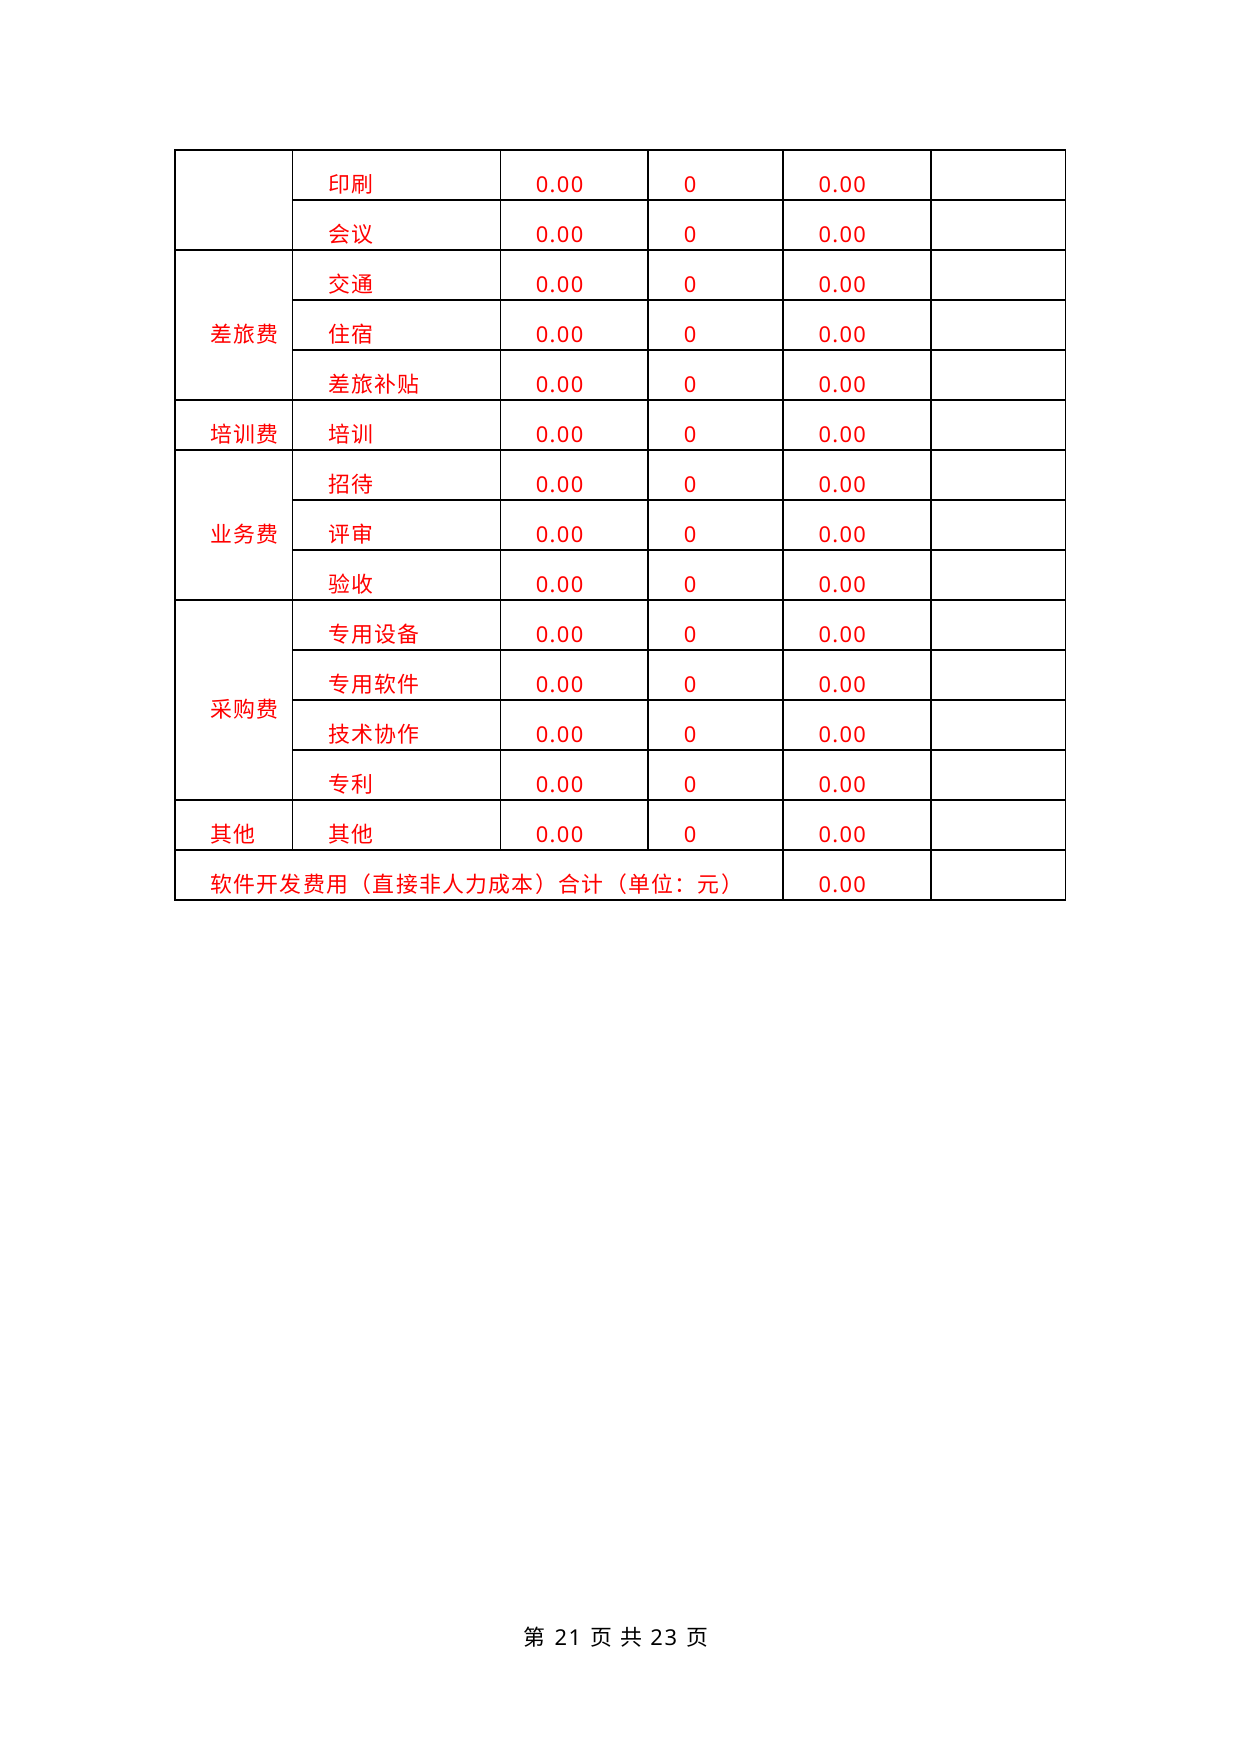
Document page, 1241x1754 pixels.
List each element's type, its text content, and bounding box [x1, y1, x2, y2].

table_cell 0 [649, 651, 782, 699]
table_cell 0 [649, 551, 782, 599]
table_cell 会议 [293, 201, 500, 249]
table_cell 培训 [293, 401, 500, 449]
table_cell [932, 251, 1065, 299]
table_cell 0.00 [784, 801, 930, 849]
table_cell 0.00 [784, 601, 930, 649]
table_cell [932, 501, 1065, 549]
table_cell 专利 [293, 751, 500, 799]
table_cell 0.00 [501, 301, 647, 349]
table_cell 0.00 [501, 451, 647, 499]
table_cell 交通 [293, 251, 500, 299]
table_cell 0 [649, 201, 782, 249]
table_cell 0 [649, 401, 782, 449]
table_cell [932, 451, 1065, 499]
table_cell 0.00 [784, 701, 930, 749]
table_cell [932, 801, 1065, 849]
table_cell 0.00 [501, 651, 647, 699]
table_cell 0.00 [501, 701, 647, 749]
table_cell 0 [649, 251, 782, 299]
table_cell 0 [649, 301, 782, 349]
table_cell [932, 651, 1065, 699]
table_cell 培训费 [176, 401, 292, 449]
table_cell [932, 751, 1065, 799]
table_cell 0.00 [784, 251, 930, 299]
table_cell 0 [649, 701, 782, 749]
table_cell [932, 351, 1065, 399]
table_cell 评审 [293, 501, 500, 549]
table_cell 0 [649, 601, 782, 649]
table_cell 印刷 [293, 151, 500, 199]
table_cell 0.00 [501, 351, 647, 399]
table_cell 0.00 [501, 501, 647, 549]
table_cell 技术协作 [293, 701, 500, 749]
table_cell 专用软件 [293, 651, 500, 699]
table_cell 住宿 [293, 301, 500, 349]
table_cell 招待 [293, 451, 500, 499]
table_cell 0.00 [784, 151, 930, 199]
table_cell [932, 851, 1065, 899]
table_cell [932, 701, 1065, 749]
table_cell [932, 151, 1065, 199]
table_cell 0.00 [784, 501, 930, 549]
table_cell 0 [649, 151, 782, 199]
table_cell 0 [649, 751, 782, 799]
table_cell 采购费 [176, 601, 292, 799]
table_cell 验收 [293, 551, 500, 599]
table_cell 0 [649, 451, 782, 499]
table_cell 其他 [293, 801, 500, 849]
table_cell 业务费 [176, 451, 292, 599]
table_cell 0 [649, 501, 782, 549]
table_cell 0 [649, 351, 782, 399]
table_cell 0.00 [784, 401, 930, 449]
table_cell 0.00 [784, 751, 930, 799]
table_cell 差旅补贴 [293, 351, 500, 399]
table_cell 0.00 [784, 201, 930, 249]
table_cell 差旅费 [176, 251, 292, 399]
table_cell 0.00 [501, 801, 647, 849]
table_cell 0.00 [501, 201, 647, 249]
table_cell [932, 201, 1065, 249]
table_cell 0.00 [784, 351, 930, 399]
table_cell [932, 551, 1065, 599]
table_cell [932, 301, 1065, 349]
table_cell 0.00 [501, 551, 647, 599]
table_cell 0.00 [501, 401, 647, 449]
table_cell 0.00 [784, 451, 930, 499]
table_cell 0.00 [501, 251, 647, 299]
table_cell 软件开发费用（直接非人力成本）合计（单位：元） [176, 851, 782, 899]
table_cell 0.00 [784, 551, 930, 599]
table_cell 0.00 [501, 751, 647, 799]
table_cell 其他 [176, 801, 292, 849]
table_cell 专用设备 [293, 601, 500, 649]
table_cell 0.00 [784, 651, 930, 699]
table_cell 0.00 [501, 151, 647, 199]
table_cell 0.00 [501, 601, 647, 649]
table_cell 0.00 [784, 301, 930, 349]
table_cell [932, 601, 1065, 649]
table_cell 0.00 [784, 851, 930, 899]
table_cell [932, 401, 1065, 449]
table_cell 0 [649, 801, 782, 849]
